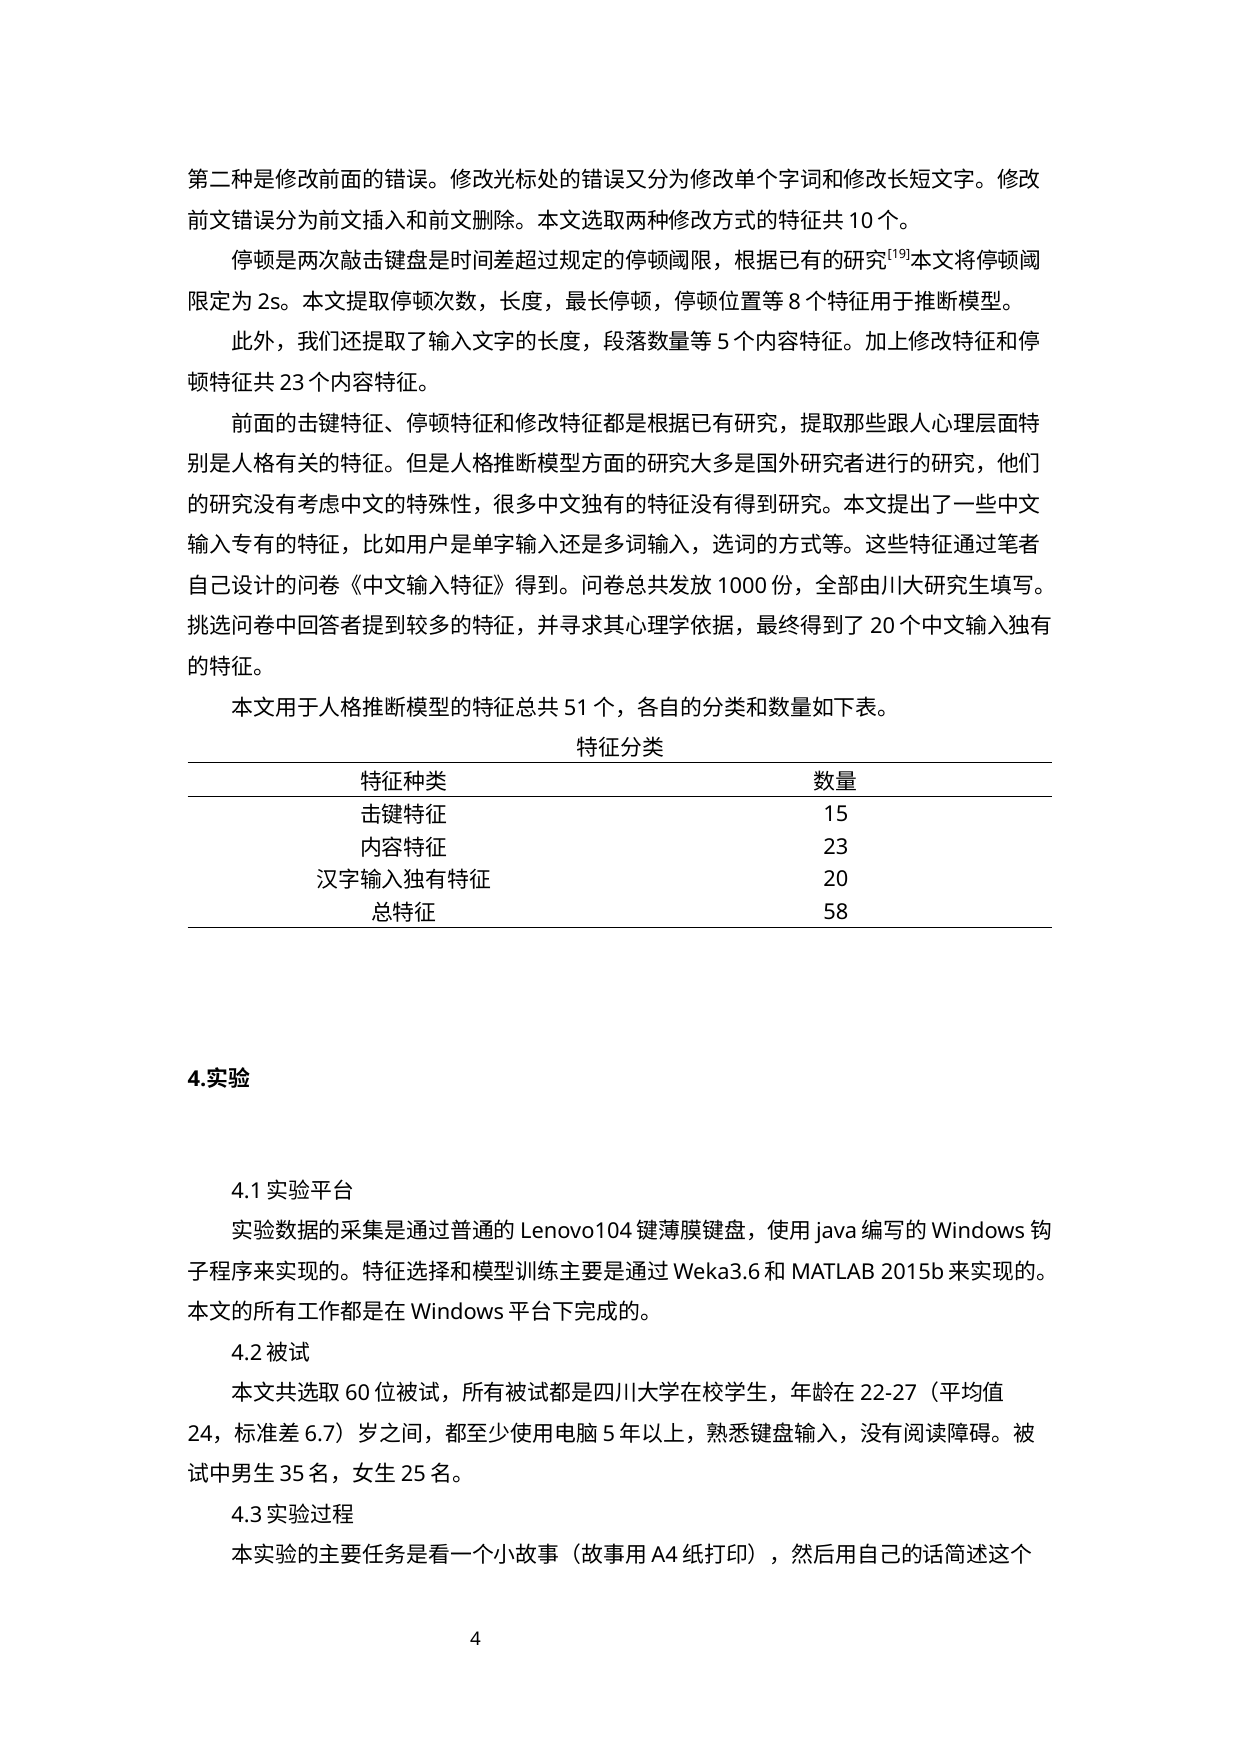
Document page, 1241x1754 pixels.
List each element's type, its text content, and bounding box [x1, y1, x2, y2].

text 停顿是两次敲击键盘是时间差超过规定的停顿阈限，根据已有的研究[19]本文将停顿阈限定为2s。本文提取停顿次数，长度，最长停顿，停顿位置等8个特征用于推断模型。 [187, 243, 1053, 316]
text 此外，我们还提取了输入文字的长度，段落数量等5个内容特征。加上修改特征和停顿特征共23个内容特征。 [187, 324, 1053, 397]
table_cell 20 [620, 862, 1052, 894]
table_cell 总特征 [188, 894, 619, 927]
subtitle 4.实验 [187, 1061, 1053, 1093]
table_cell 击键特征 [188, 797, 619, 829]
table_cell 汉字输入独有特征 [188, 862, 619, 894]
text 4.2被试 [187, 1334, 1053, 1367]
text 前面的击键特征、停顿特征和修改特征都是根据已有研究，提取那些跟人心理层面特别是人格有关的特征。但是人格推断模型方面的研究大多是国外研究者进行的研究，他们的研究没有考虑中文的特殊性，很多中文独有的特征没有得到研究。本文提出了一些中文输入专有的特征，比如用户是单字输入还是多词输入，选词的方式等。这些特征通过笔者自己设计的问卷《中文输入特征》得到。问卷总共发放1000份，全部由川大研究生填写。挑选问卷中回答者提到较多的特征，并寻求其心理学依据，最终得到了20个中文输入独有的特征。 [187, 405, 1053, 681]
table_cell 58 [620, 894, 1052, 927]
text 特征分类 [187, 730, 1053, 762]
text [187, 162, 1053, 235]
table_cell 23 [620, 829, 1052, 862]
table_header 特征种类 [188, 763, 619, 796]
text 本文共选取60位被试，所有被试都是四川大学在校学生，年龄在22-27（平均值24，标准差6.7）岁之间，都至少使用电脑5年以上，熟悉键盘输入，没有阅读障碍。被试中男生35名，女生25名。 [187, 1375, 1053, 1489]
text 4.3实验过程 [187, 1497, 1053, 1529]
table_header 数量 [620, 763, 1052, 796]
table_cell 内容特征 [188, 829, 619, 862]
table_cell 15 [620, 797, 1052, 829]
text 实验数据的采集是通过普通的Lenovo104键薄膜键盘，使用java编写的Windows 钩子程序来实现的。特征选择和模型训练主要是通过Weka3.6和MATLAB 2015b来实现的。本文的所有工作都是在Windows平台下完成的。 [187, 1213, 1053, 1327]
text 本文用于人格推断模型的特征总共51个，各自的分类和数量如下表。 [187, 689, 1053, 722]
text 4.1实验平台 [187, 1172, 1053, 1205]
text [187, 1537, 1053, 1569]
